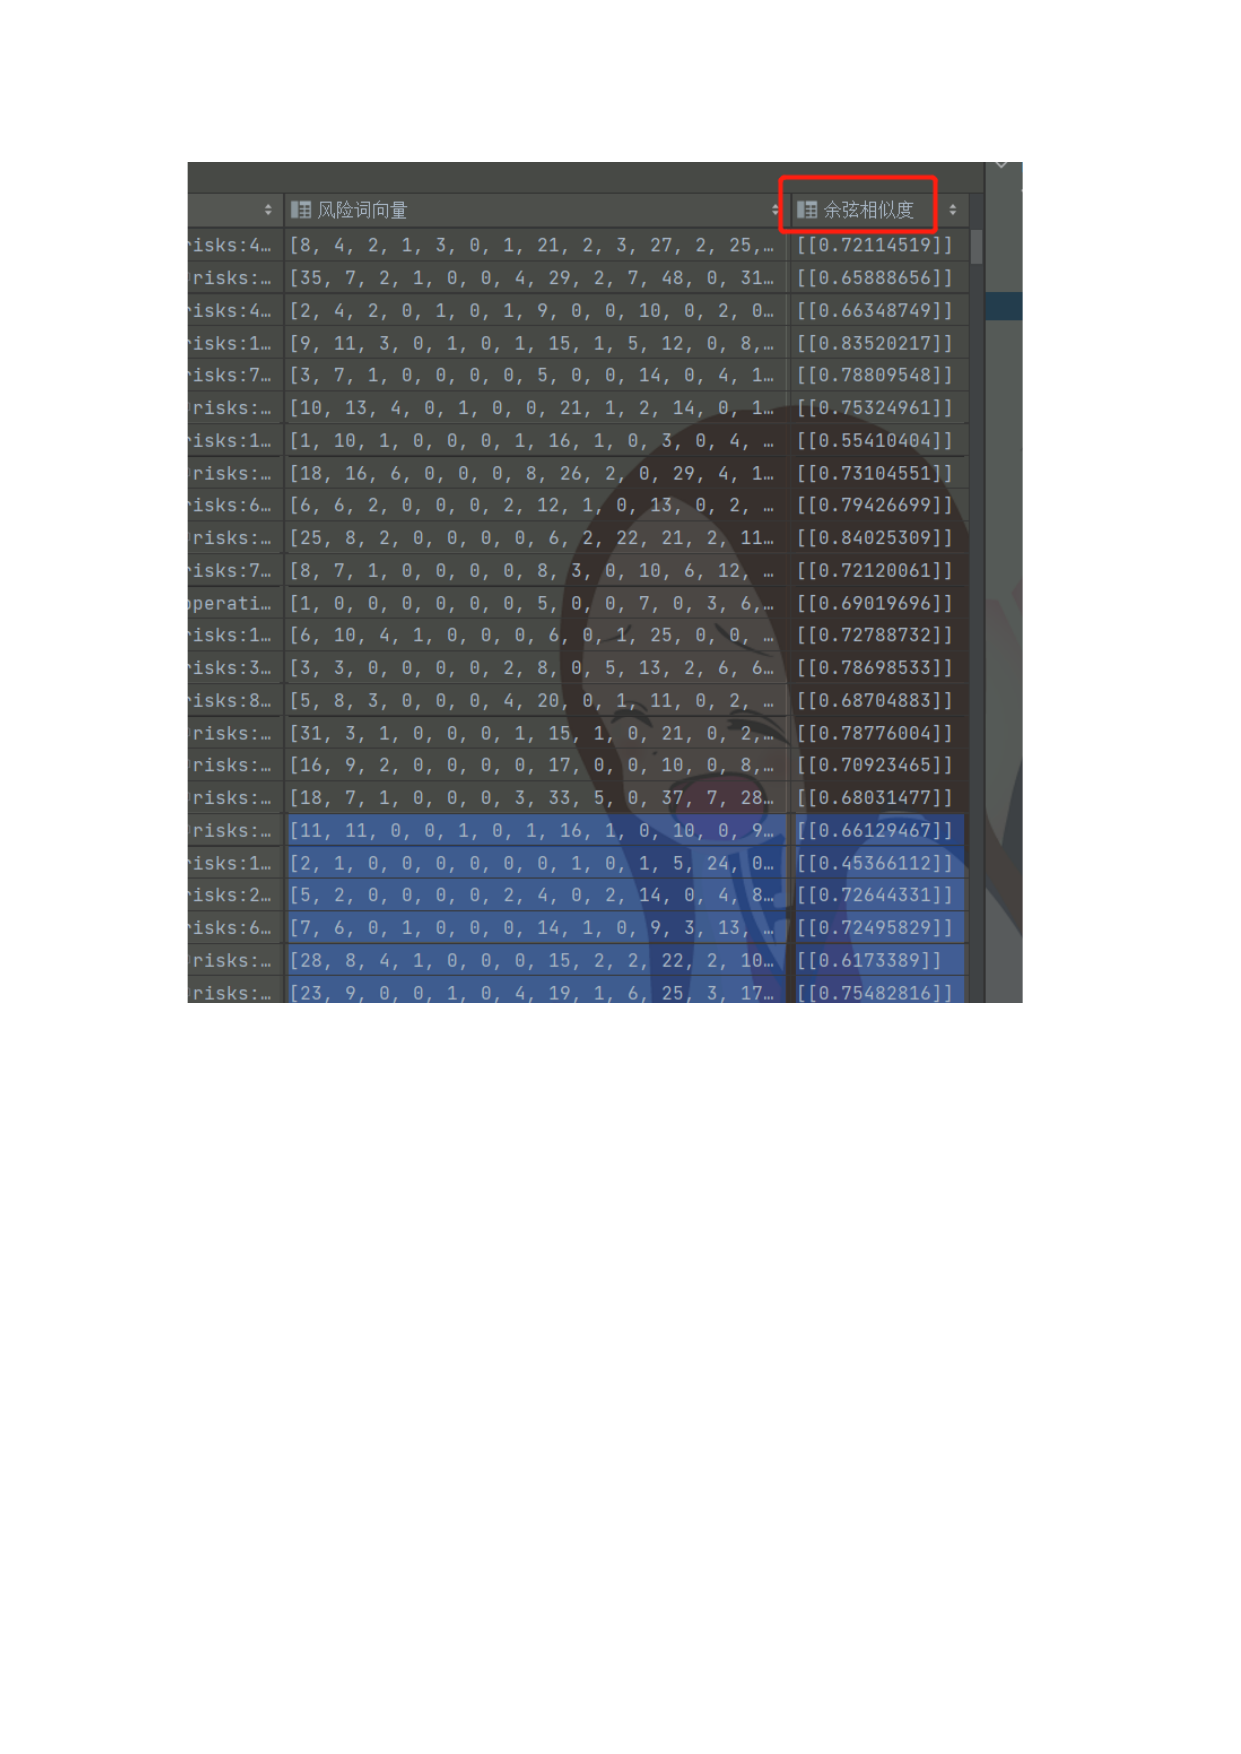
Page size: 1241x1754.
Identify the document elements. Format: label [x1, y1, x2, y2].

picture [187, 162, 1023, 1003]
